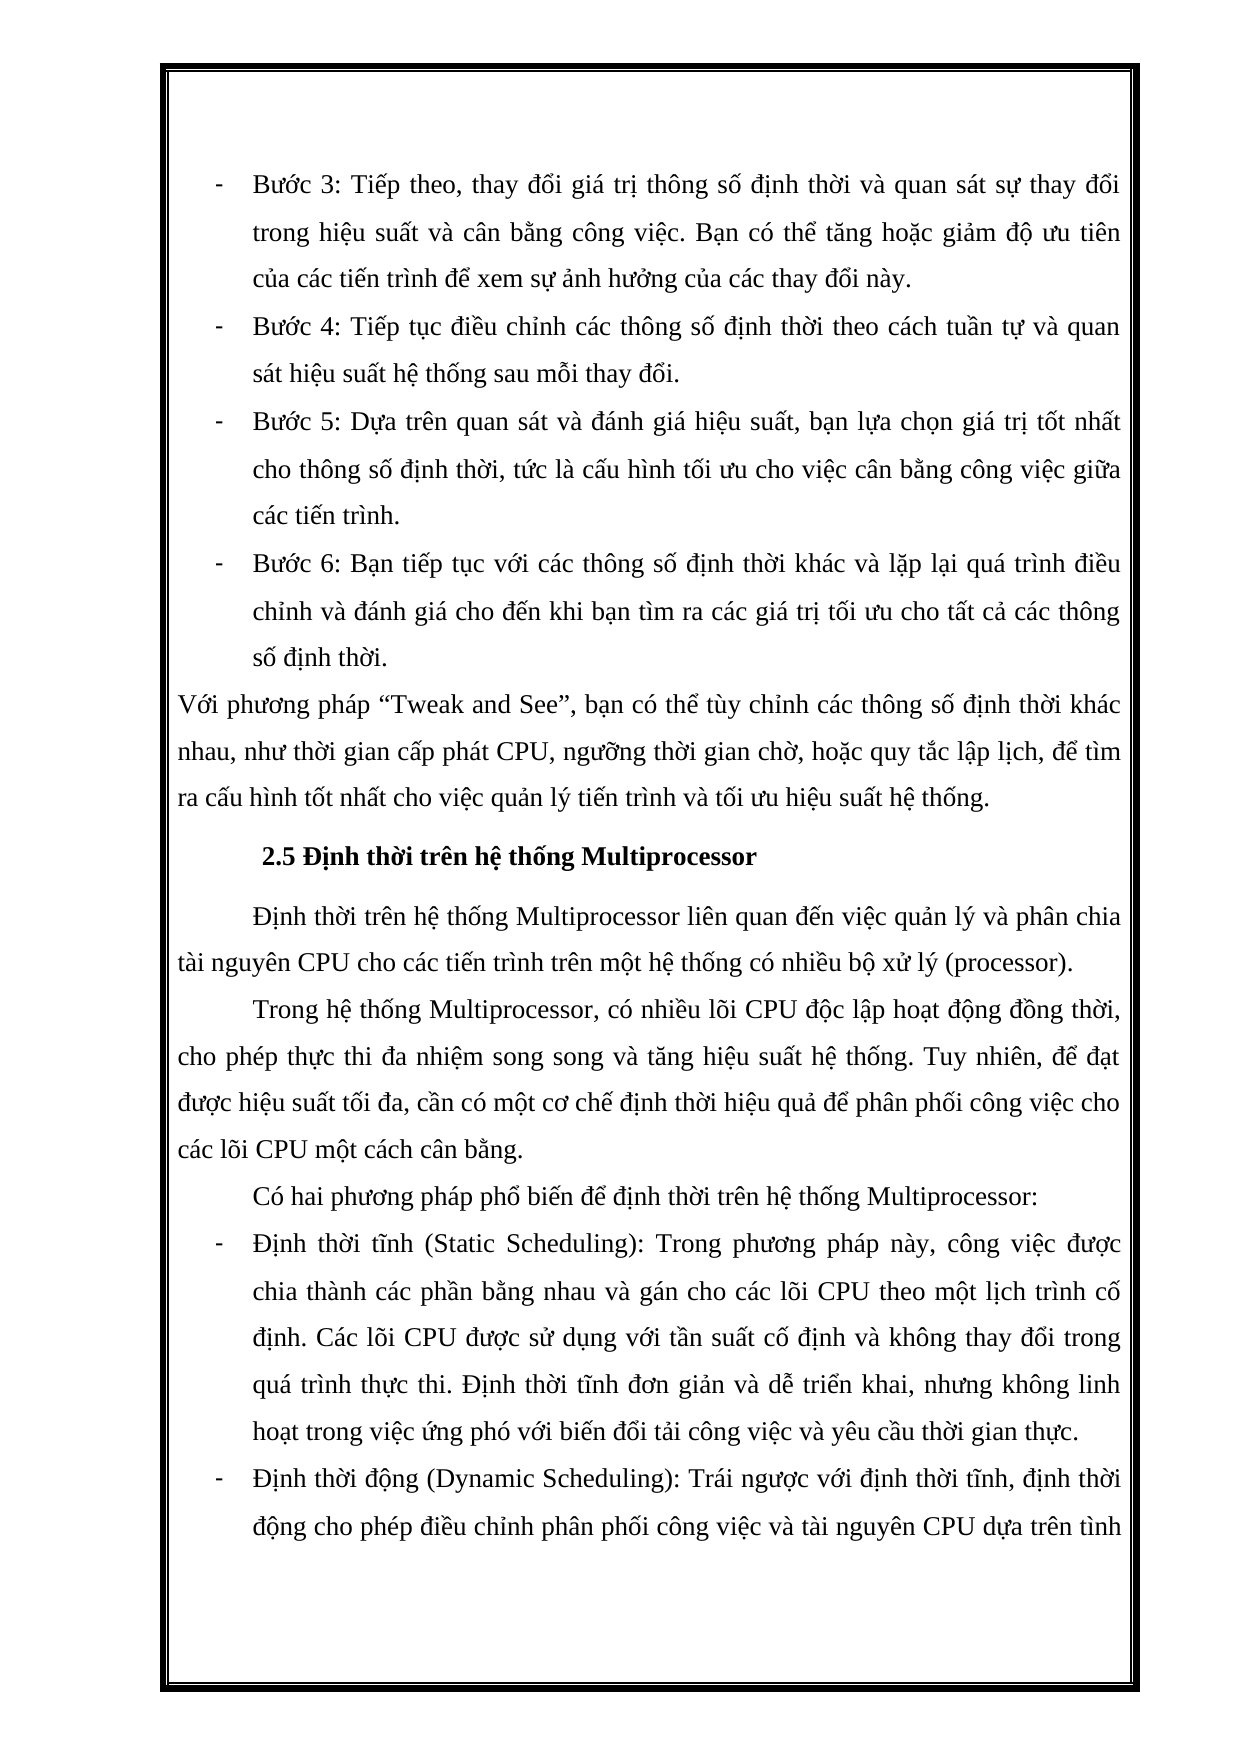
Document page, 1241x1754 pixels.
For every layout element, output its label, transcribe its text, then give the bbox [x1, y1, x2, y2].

text Với phương pháp “Tweak and See”, bạn có thể tùy chỉnh các thông số định thời khác nhau, như thời gian cấp phát CPU, ngưỡng thời gian chờ, hoặc quy tắc lập lịch, để tìm ra cấu hình tốt nhất cho việc quản lý tiến trình và tối ưu hiệu suất hệ thống. [177, 688, 1122, 812]
text Có hai phương pháp phổ biến để định thời trên hệ thống Multiprocessor: [177, 1180, 1122, 1211]
list Bước 6: Bạn tiếp tục với các thông số định thời khác và lặp lại quá trình điều chỉnh và đánh giá cho đến khi bạn tìm ra các giá trị tối ưu cho tất cả các thông số định thời. [215, 546, 1122, 672]
text Trong hệ thống Multiprocessor, có nhiều lõi CPU độc lập hoạt động đồng thời, cho phép thực thi đa nhiệm song song và tăng hiệu suất hệ thống. Tuy nhiên, để đạt được hiệu suất tối đa, cần có một cơ chế định thời hiệu quả để phân phối công việc cho các lõi CPU một cách cân bằng. [177, 993, 1122, 1164]
list Định thời tĩnh (Static Scheduling): Trong phương pháp này, công việc được chia thành các phần bằng nhau và gán cho các lõi CPU theo một lịch trình cố định. Các lõi CPU được sử dụng với tần suất cố định và không thay đổi trong quá trình thực thi. Định thời tĩnh đơn giản và dễ triển khai, nhưng không linh hoạt trong việc ứng phó với biến đổi tải công việc và yêu cầu thời gian thực. [215, 1226, 1122, 1446]
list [215, 1462, 1122, 1541]
list Bước 4: Tiếp tục điều chỉnh các thông số định thời theo cách tuần tự và quan sát hiệu suất hệ thống sau mỗi thay đổi. [215, 309, 1122, 389]
text Định thời trên hệ thống Multiprocessor liên quan đến việc quản lý và phân chia tài nguyên CPU cho các tiến trình trên một hệ thống có nhiều bộ xử lý (processor). [177, 900, 1122, 977]
list Bước 3: Tiếp theo, thay đổi giá trị thông số định thời và quan sát sự thay đổi trong hiệu suất và cân bằng công việc. Bạn có thể tăng hoặc giảm độ ưu tiên của các tiến trình để xem sự ảnh hưởng của các thay đổi này. [215, 167, 1122, 293]
subtitle Định thời trên hệ thống Multiprocessor [262, 841, 1122, 872]
list Bước 5: Dựa trên quan sát và đánh giá hiệu suất, bạn lựa chọn giá trị tốt nhất cho thông số định thời, tức là cấu hình tối ưu cho việc cân bằng công việc giữa các tiến trình. [215, 404, 1122, 531]
